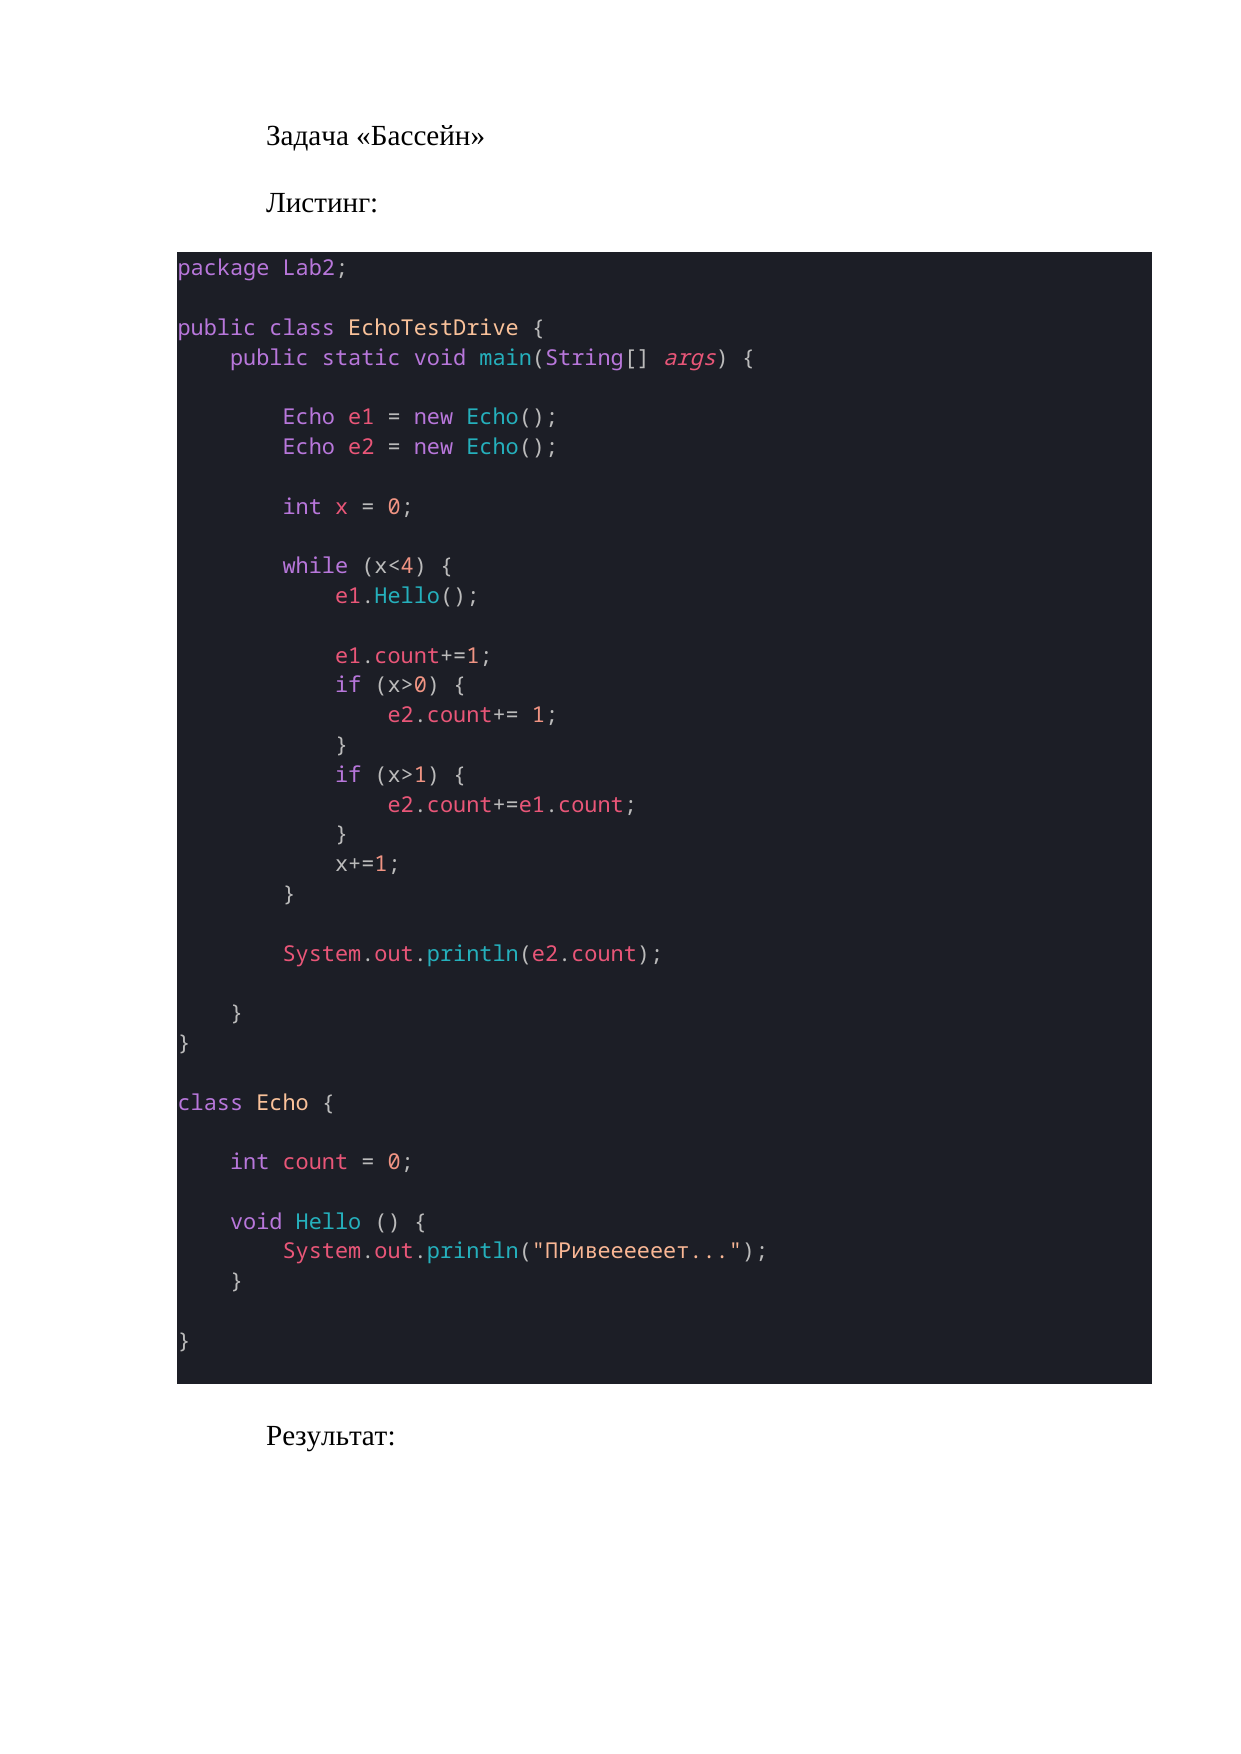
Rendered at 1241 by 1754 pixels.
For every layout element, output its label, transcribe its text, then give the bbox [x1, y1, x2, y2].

text while (x<4) { [177, 550, 1152, 580]
text } [177, 1265, 1152, 1295]
text public class EchoTestDrive { [177, 312, 1152, 342]
text class Echo { [177, 1086, 1152, 1116]
text System.out.println(e2.count); [177, 937, 1152, 967]
text } [177, 818, 1152, 848]
text x+=1; [177, 848, 1152, 878]
text int x = 0; [177, 491, 1152, 520]
text Результат: [177, 1418, 1152, 1451]
text System.out.println("ПРивеееееет..."); [177, 1235, 1152, 1265]
text e1.Hello(); [177, 580, 1152, 610]
text Echo e2 = new Echo(); [177, 431, 1152, 461]
text Листинг: [177, 185, 1152, 219]
text void Hello () { [177, 1206, 1152, 1235]
text if (x>1) { [177, 759, 1152, 788]
text e1.count+=1; [177, 639, 1152, 669]
text } [177, 997, 1152, 1027]
text e2.count+= 1; [177, 699, 1152, 729]
text Задача «Бассейн» [177, 118, 1152, 152]
text } [177, 1325, 1152, 1354]
text public static void main(String[] args) { [177, 342, 1152, 371]
text if (x>0) { [177, 669, 1152, 699]
text e2.count+=e1.count; [177, 788, 1152, 818]
text Echo e1 = new Echo(); [177, 401, 1152, 431]
text int count = 0; [177, 1146, 1152, 1176]
text package Lab2; [177, 252, 1152, 282]
text } [177, 878, 1152, 908]
text } [177, 1027, 1152, 1057]
text } [177, 729, 1152, 759]
